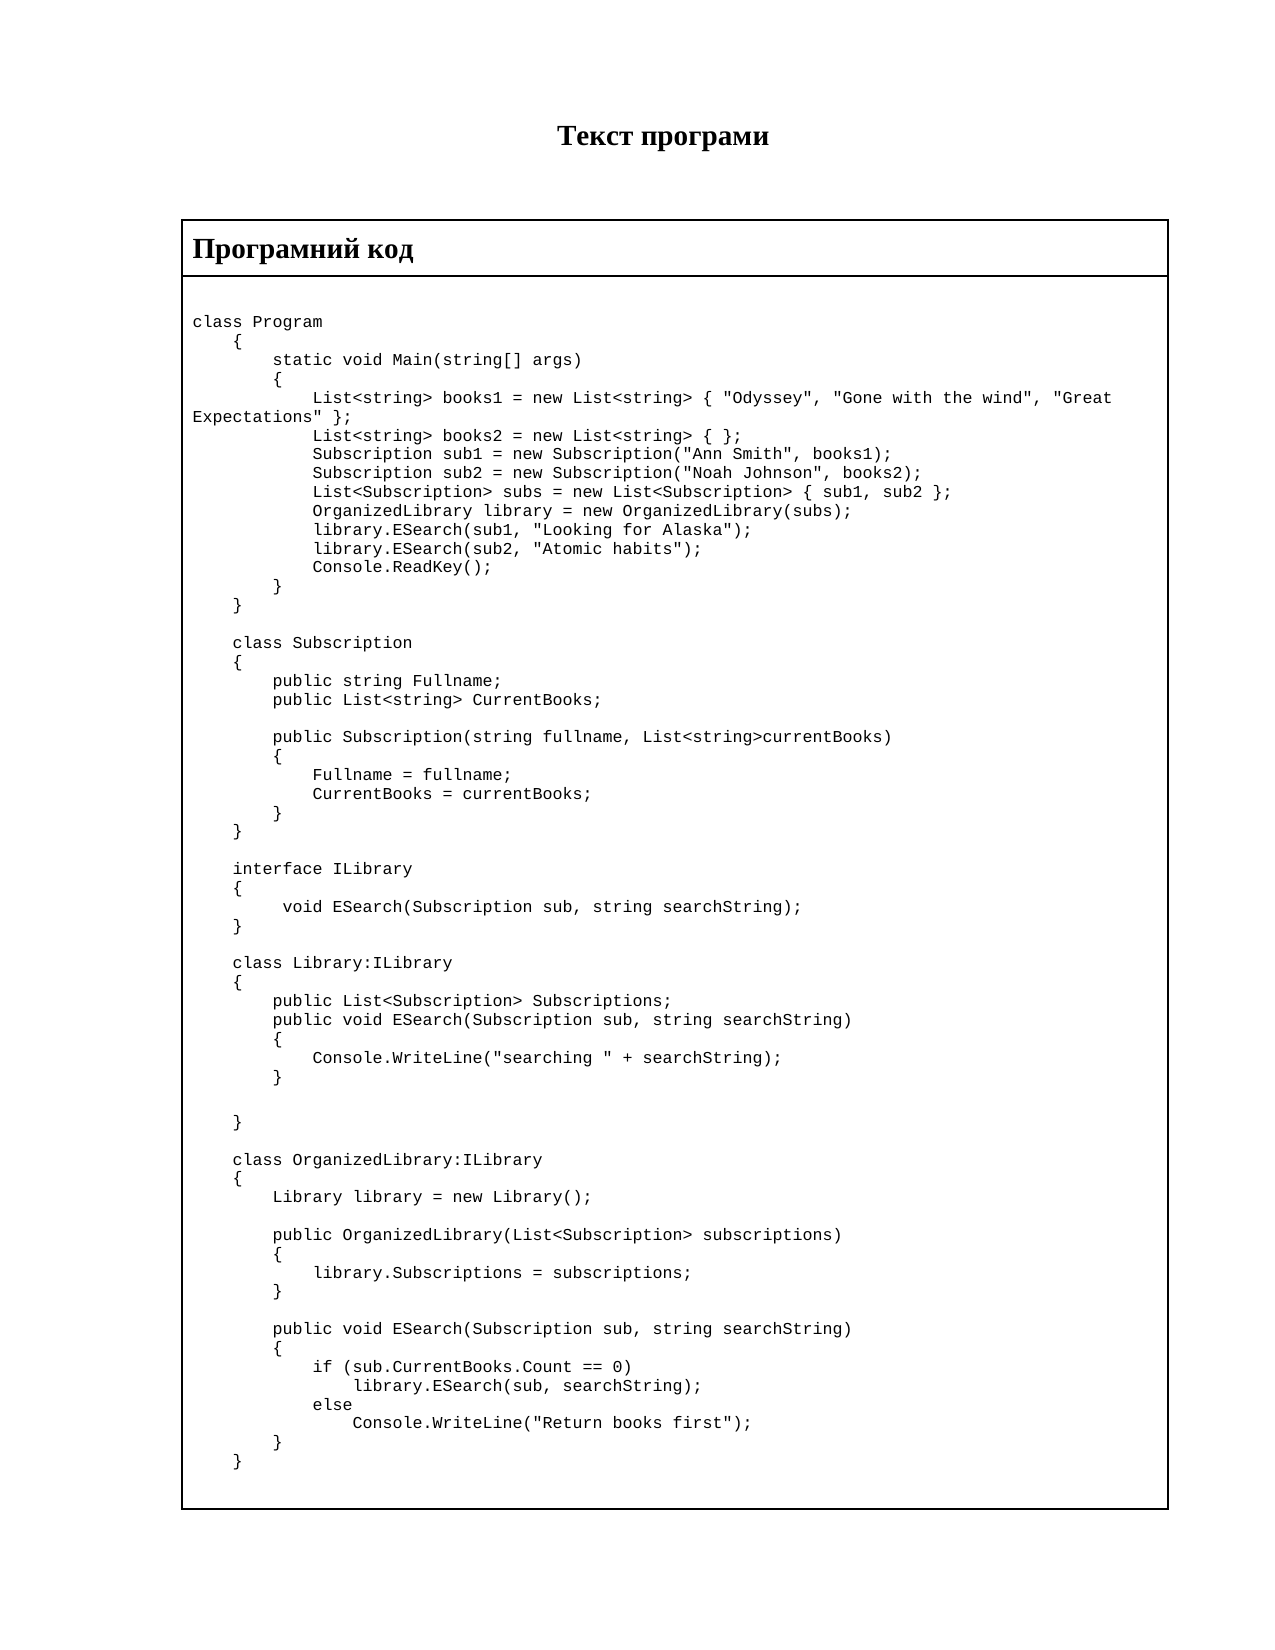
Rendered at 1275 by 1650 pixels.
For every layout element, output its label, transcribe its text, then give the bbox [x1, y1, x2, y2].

text Текст програми [169, 118, 1157, 152]
table_cell class Program { static void Main(string[] args) { List<string> books1 = new List<string> { "Odyssey", "Gone with the wind", "Great Expectations" }; List<string> books2 = new List<string> { }; Subscription sub1 = new Subscription("Ann Smith", books1); Subscription sub2 = new Subscription("Noah Johnson", books2); List<Subscription> subs = new List<Subscription> { sub1, sub2 }; OrganizedLibrary library = new OrganizedLibrary(subs); library.ESearch(sub1, "Looking for Alaska"); library.ESearch(sub2, "Atomic habits"); Console.ReadKey(); } } class Subscription { public string Fullname; public List<string> CurrentBooks; public Subscription(string fullname, List<string>currentBooks) { Fullname = fullname; CurrentBooks = currentBooks; } } interface ILibrary { void ESearch(Subscription sub, string searchString); } class Library:ILibrary { public List<Subscription> Subscriptions; public void ESearch(Subscription sub, string searchString) { Console.WriteLine("searching " + searchString); } } class OrganizedLibrary:ILibrary { Library library = new Library(); public OrganizedLibrary(List<Subscription> subscriptions) { library.Subscriptions = subscriptions; } public void ESearch(Subscription sub, string searchString) { if (sub.CurrentBooks.Count == 0) library.ESearch(sub, searchString); else Console.WriteLine("Return books first"); } } [183, 277, 1167, 1508]
table_header Програмний код [183, 221, 1167, 275]
